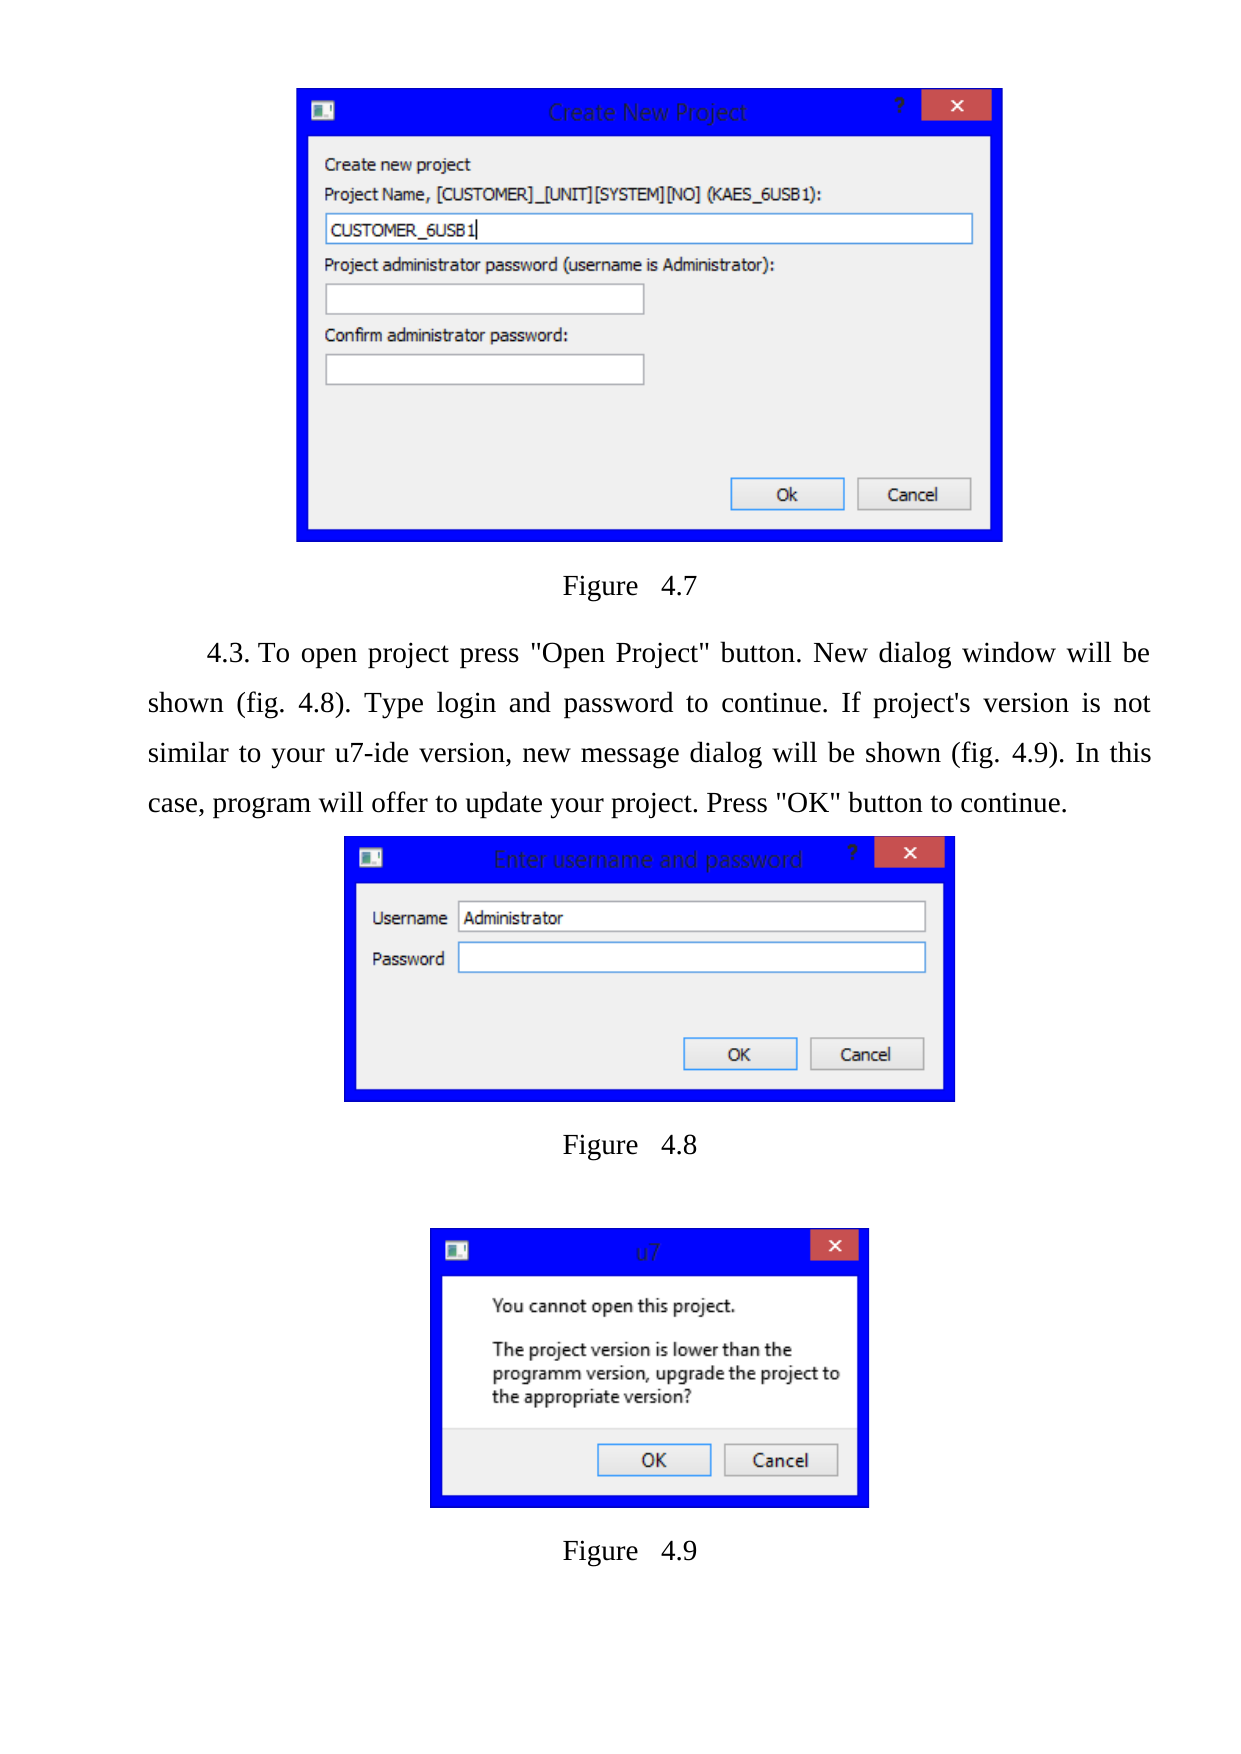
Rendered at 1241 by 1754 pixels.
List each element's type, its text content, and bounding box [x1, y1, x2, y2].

table_header Figure [136, 568, 649, 635]
picture [344, 836, 956, 1102]
table_header Figure [136, 1128, 649, 1228]
picture [296, 88, 1003, 542]
table_header Figure [136, 1534, 649, 1601]
picture [430, 1228, 870, 1508]
